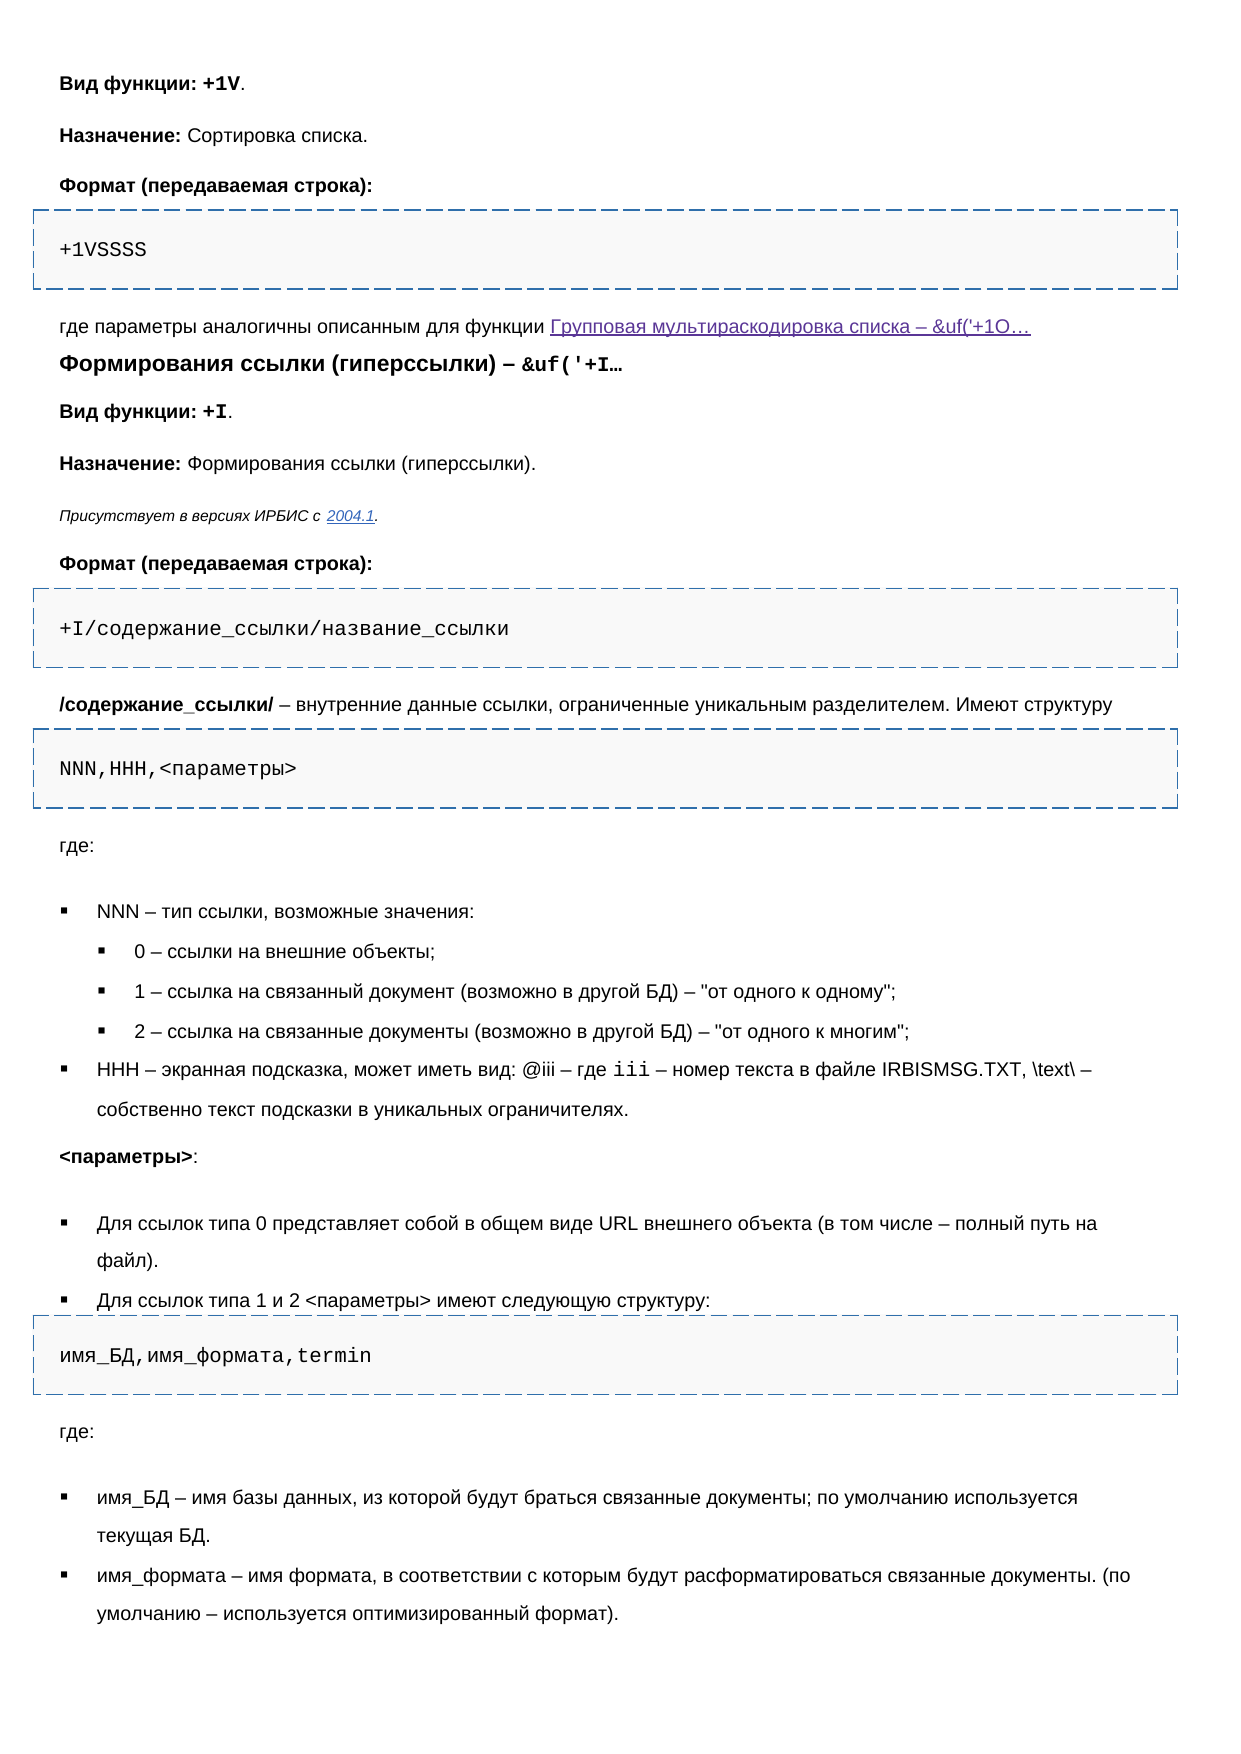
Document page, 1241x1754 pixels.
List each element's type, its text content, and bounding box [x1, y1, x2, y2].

text <параметры>: [59, 1130, 1152, 1168]
text +I/содержание_ссылки/название_ссылки [32, 587, 1178, 668]
text где: [59, 819, 1152, 856]
text Формат (передаваемая строка): [59, 159, 1152, 197]
text Формат (передаваемая строка): [59, 537, 1152, 575]
text Вид функции: +1V. [59, 59, 1152, 97]
text Назначение: Формирования ссылки (гиперссылки). [59, 437, 1152, 475]
list Для ссылок типа 0 представляет собой в общем виде URL внешнего объекта (в том числе – полный путь на файл). [59, 1197, 1152, 1272]
text Назначение: Сортировка списка. [59, 109, 1152, 147]
text где: [59, 1405, 1152, 1443]
list 1 – ссылка на связанный документ (возможно в другой БД) – "от одного к одному"; [97, 965, 1152, 1003]
text Вид функции: +I. [59, 387, 1152, 425]
list NNN – тип ссылки, возможные значения: [59, 885, 1152, 923]
text имя_БД,имя_формата,termin [32, 1314, 1178, 1395]
list имя_БД – имя базы данных, из которой будут браться связанные документы; по умолчанию используется текущая БД. [59, 1472, 1152, 1547]
text Формирования ссылки (гиперссылки) – &uf('+I… [59, 350, 1152, 377]
text +1VSSSS [32, 209, 1178, 290]
text /содержание_ссылки/ – внутренние данные ссылки, ограниченные уникальным разделителем. Имеют структуру [59, 678, 1152, 716]
list HHH – экранная подсказка, может иметь вид: @iii – где iii – номер текста в файле IRBISMSG.TXT, \text\ – собственно текст подсказки в уникальных ограничителях. [59, 1045, 1152, 1120]
list имя_формата – имя формата, в соответствии с которым будут расформатироваться связанные документы. (по умолчанию – используется оптимизированный формат). [59, 1549, 1152, 1624]
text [59, 300, 1152, 337]
list Для ссылок типа 1 и 2 <параметры> имеют следующую структуру: [59, 1274, 1152, 1312]
list 0 – ссылки на внешние объекты; [97, 925, 1152, 963]
text Присутствует в версиях ИРБИС с 2004.1. [59, 487, 1152, 525]
list 2 – ссылка на связанные документы (возможно в другой БД) – "от одного к многим"; [97, 1005, 1152, 1043]
text NNN,HHH,<параметры> [32, 728, 1178, 809]
